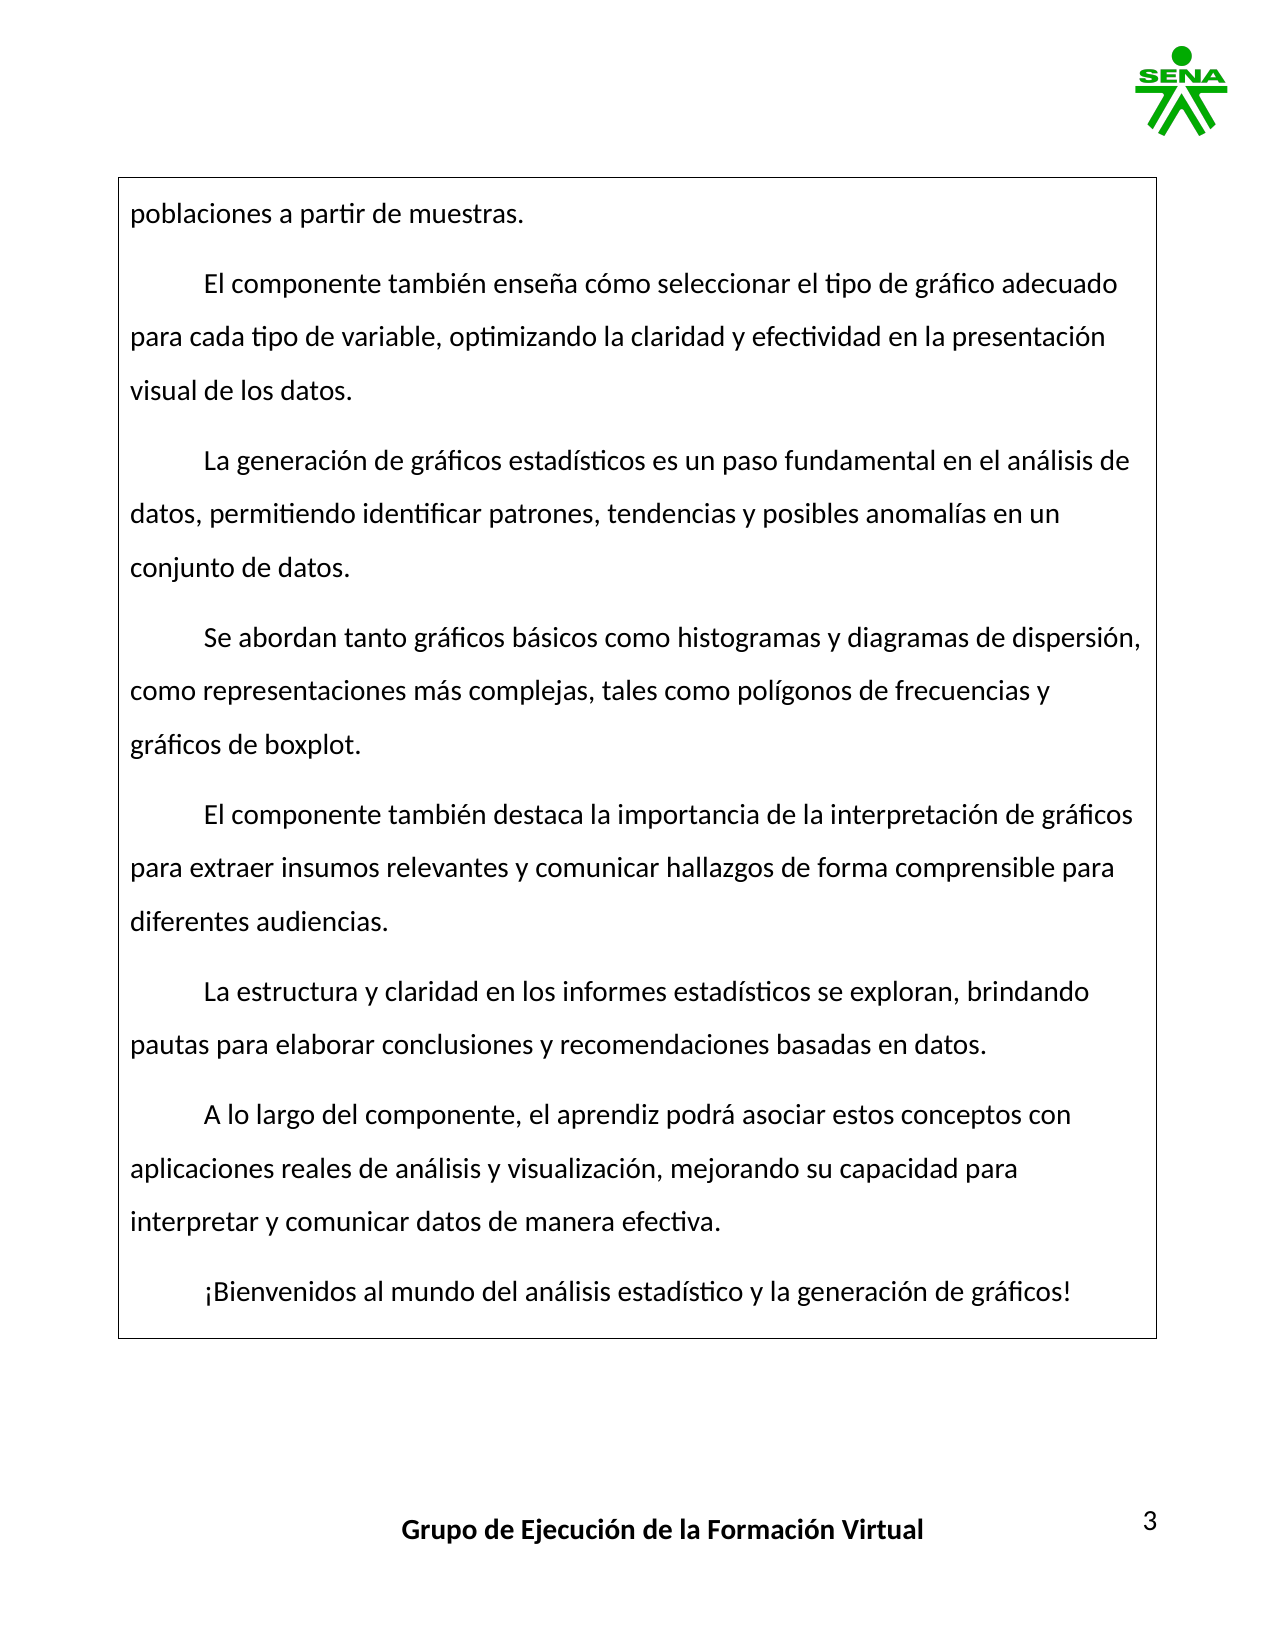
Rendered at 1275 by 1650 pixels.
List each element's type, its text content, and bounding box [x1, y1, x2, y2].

picture [1135, 46, 1228, 136]
